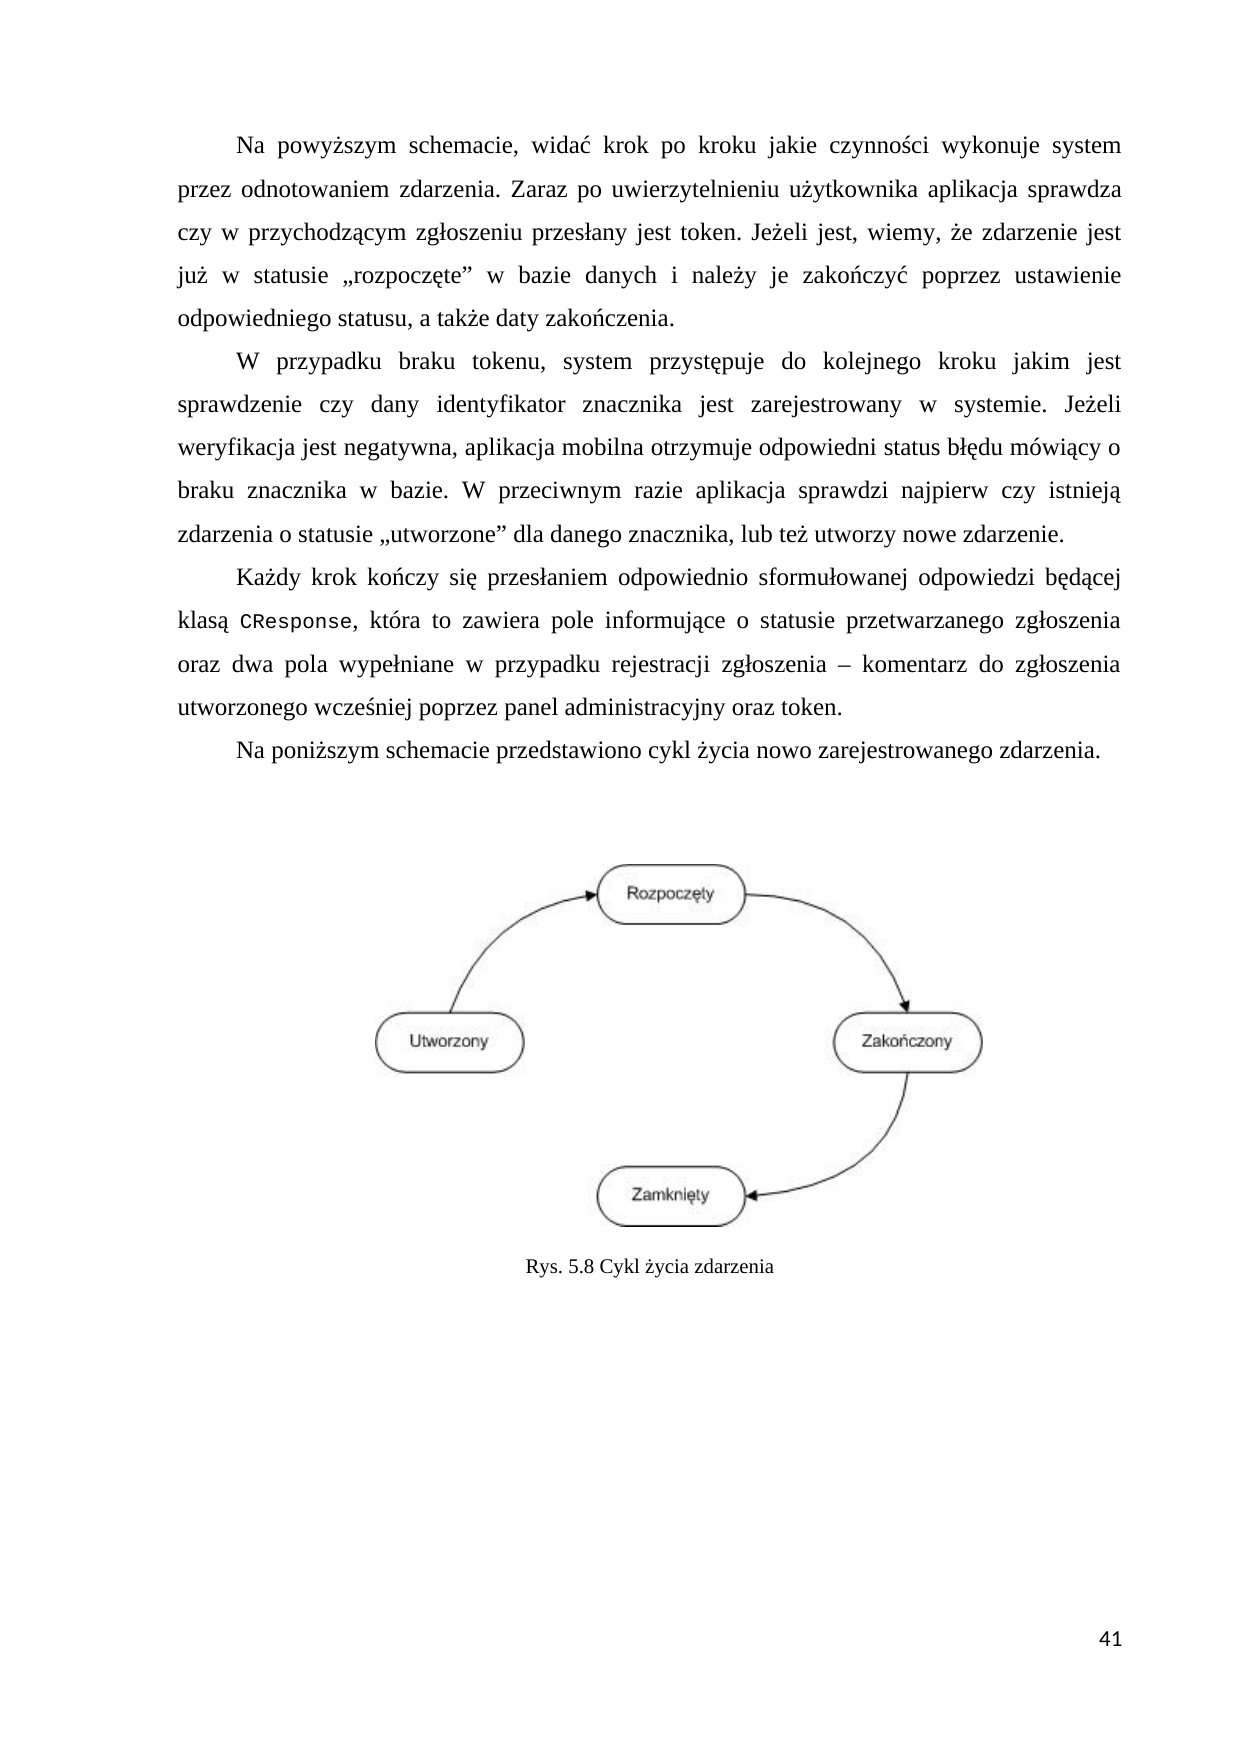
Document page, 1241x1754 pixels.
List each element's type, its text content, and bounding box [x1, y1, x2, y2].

text W przypadku braku tokenu, system przystępuje do kolejnego kroku jakim jest sprawdzenie czy dany identyfikator znacznika jest zarejestrowany w systemie. Jeżeli weryfikacja jest negatywna, aplikacja mobilna otrzymuje odpowiedni status błędu mówiący o braku znacznika w bazie. W przeciwnym razie aplikacja sprawdzi najpierw czy istnieją zdarzenia o statusie „utworzone” dla danego znacznika, lub też utworzy nowe zdarzenie. [177, 346, 1122, 547]
text Na powyższym schemacie, widać krok po kroku jakie czynności wykonuje system przez odnotowaniem zdarzenia. Zaraz po uwierzytelnieniu użytkownika aplikacja sprawdza czy w przychodzącym zgłoszeniu przesłany jest token. Jeżeli jest, wiemy, że zdarzenie jest już w statusie „rozpoczęte” w bazie danych i należy je zakończyć poprzez ustawienie odpowiedniego statusu, a także daty zakończenia. [177, 131, 1122, 332]
text Na poniższym schemacie przedstawiono cykl życia nowo zarejestrowanego zdarzenia. [177, 735, 1122, 764]
picture [375, 864, 983, 1227]
text Każdy krok kończy się przesłaniem odpowiednio sformułowanej odpowiedzi będącej klasą CResponse, która to zawiera pole informujące o statusie przetwarzanego zgłoszenia oraz dwa pola wypełniane w przypadku rejestracji zgłoszenia – komentarz do zgłoszenia utworzonego wcześniej poprzez panel administracyjny oraz token. [177, 562, 1122, 721]
